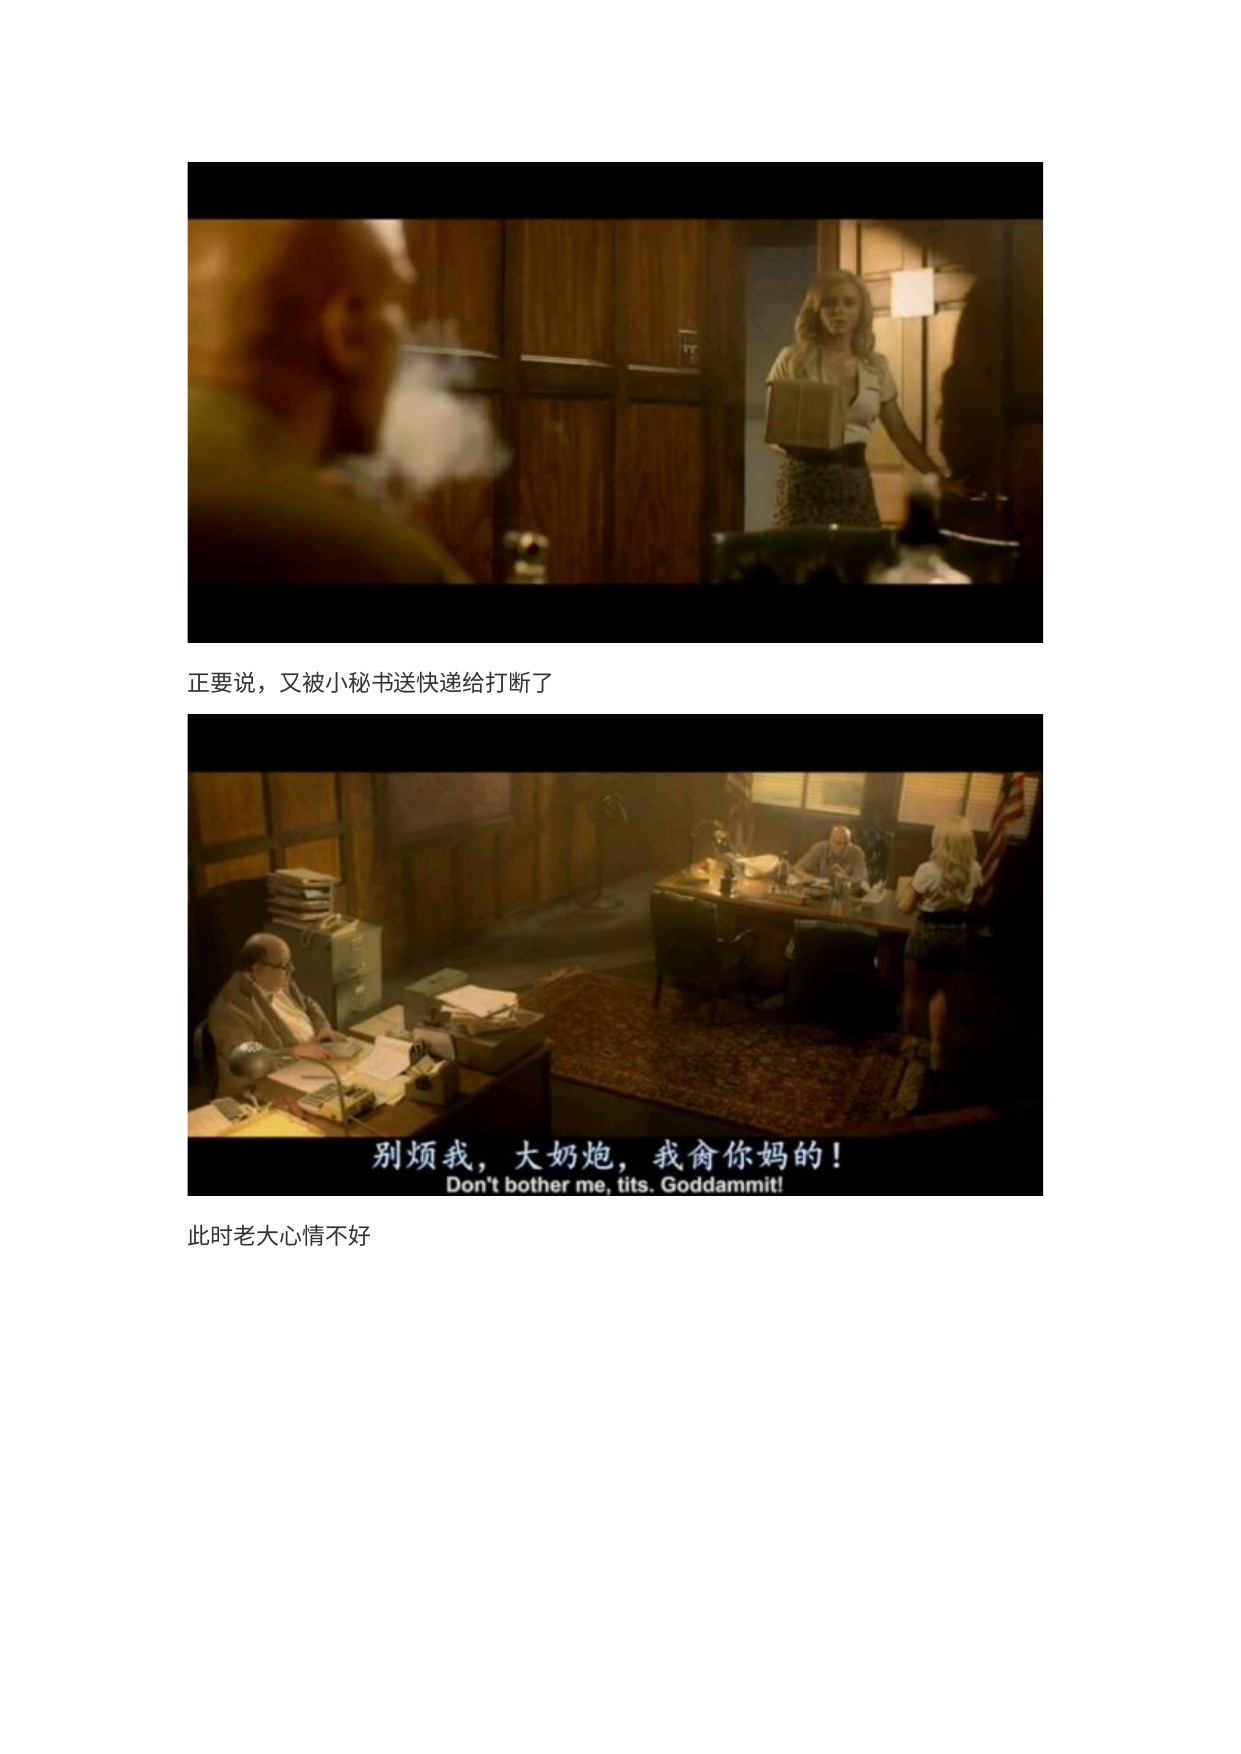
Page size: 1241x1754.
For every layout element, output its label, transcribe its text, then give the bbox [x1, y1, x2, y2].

text 正要说，又被小秘书送快递给打断了 [187, 649, 1053, 714]
text 此时老大心情不好 [187, 1202, 1053, 1267]
picture [187, 162, 1044, 643]
picture [187, 714, 1044, 1196]
